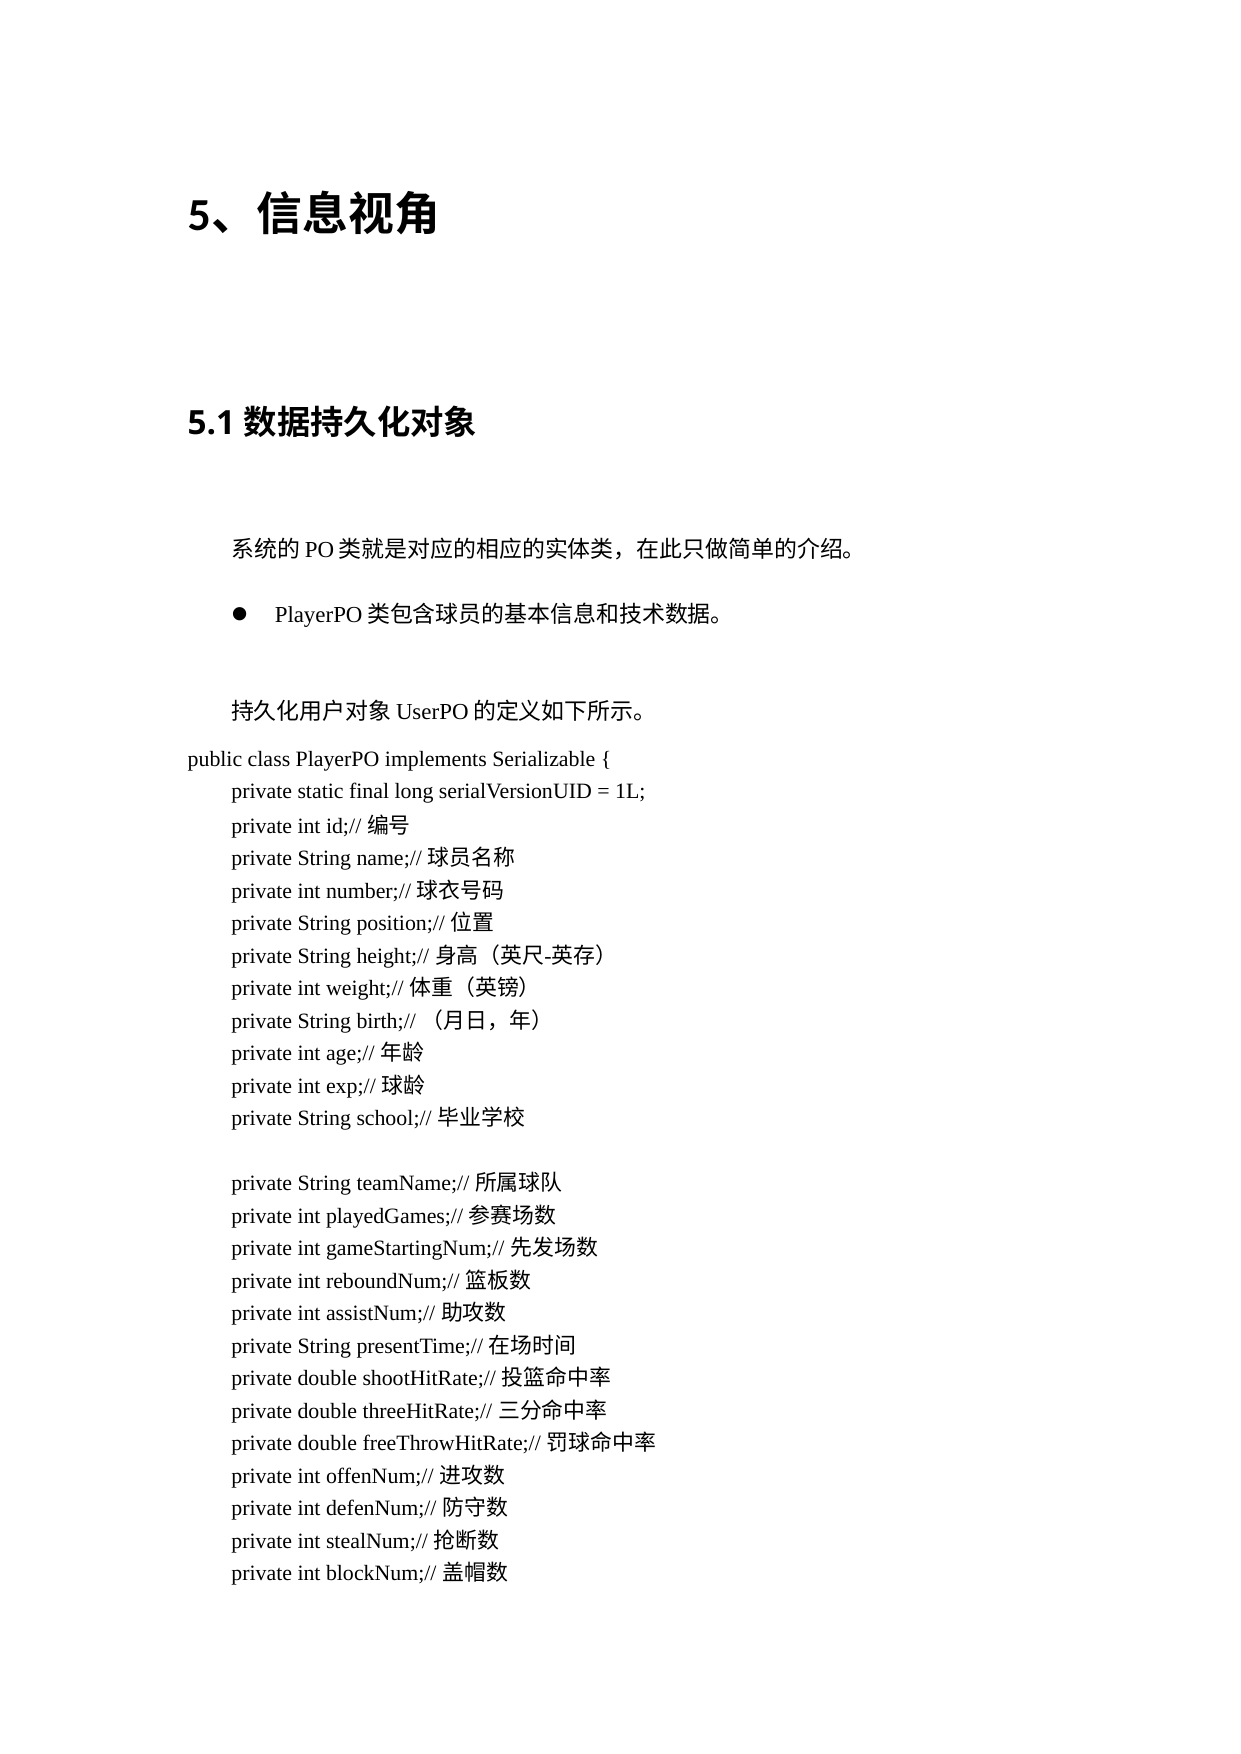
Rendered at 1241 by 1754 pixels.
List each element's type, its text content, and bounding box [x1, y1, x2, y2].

text private int number;// 球衣号码 [187, 872, 1053, 905]
text private String height;// 身高（英尺-英存） [187, 937, 1053, 970]
text private String school;// 毕业学校 [187, 1100, 1053, 1132]
text private int gameStartingNum;// 先发场数 [187, 1230, 1053, 1262]
text private double threeHitRate;// 三分命中率 [187, 1392, 1053, 1425]
text private String presentTime;// 在场时间 [187, 1327, 1053, 1360]
text private int reboundNum;// 篮板数 [187, 1262, 1053, 1295]
text private int weight;// 体重（英镑） [187, 970, 1053, 1002]
text public class PlayerPO implements Serializable { [187, 742, 1053, 775]
text private String name;// 球员名称 [187, 840, 1053, 872]
text private int age;// 年龄 [187, 1035, 1053, 1067]
text private String position;// 位置 [187, 905, 1053, 937]
text private double freeThrowHitRate;// 罚球命中率 [187, 1425, 1053, 1457]
list PlayerPO类包含球员的基本信息和技术数据。 [231, 580, 1053, 645]
text private int id;// 编号 [187, 807, 1053, 840]
subtitle 5、信息视角 [187, 162, 1053, 259]
text private int blockNum;// 盖帽数 [187, 1555, 1053, 1587]
text 持久化用户对象UserPO的定义如下所示。 [231, 677, 1053, 742]
text private int exp;// 球龄 [187, 1067, 1053, 1100]
text private int stealNum;// 抢断数 [187, 1522, 1053, 1555]
text private String teamName;// 所属球队 [187, 1165, 1053, 1197]
text private int defenNum;// 防守数 [187, 1490, 1053, 1522]
text private double shootHitRate;// 投篮命中率 [187, 1360, 1053, 1392]
text private int offenNum;// 进攻数 [187, 1457, 1053, 1490]
text private String birth;// （月日，年） [187, 1002, 1053, 1035]
text 系统的PO类就是对应的相应的实体类，在此只做简单的介绍。 [187, 515, 1053, 580]
text private static final long serialVersionUID = 1L; [187, 775, 1053, 807]
subtitle 5.1 数据持久化对象 [187, 387, 1053, 452]
text private int playedGames;// 参赛场数 [187, 1197, 1053, 1230]
text private int assistNum;// 助攻数 [187, 1295, 1053, 1327]
